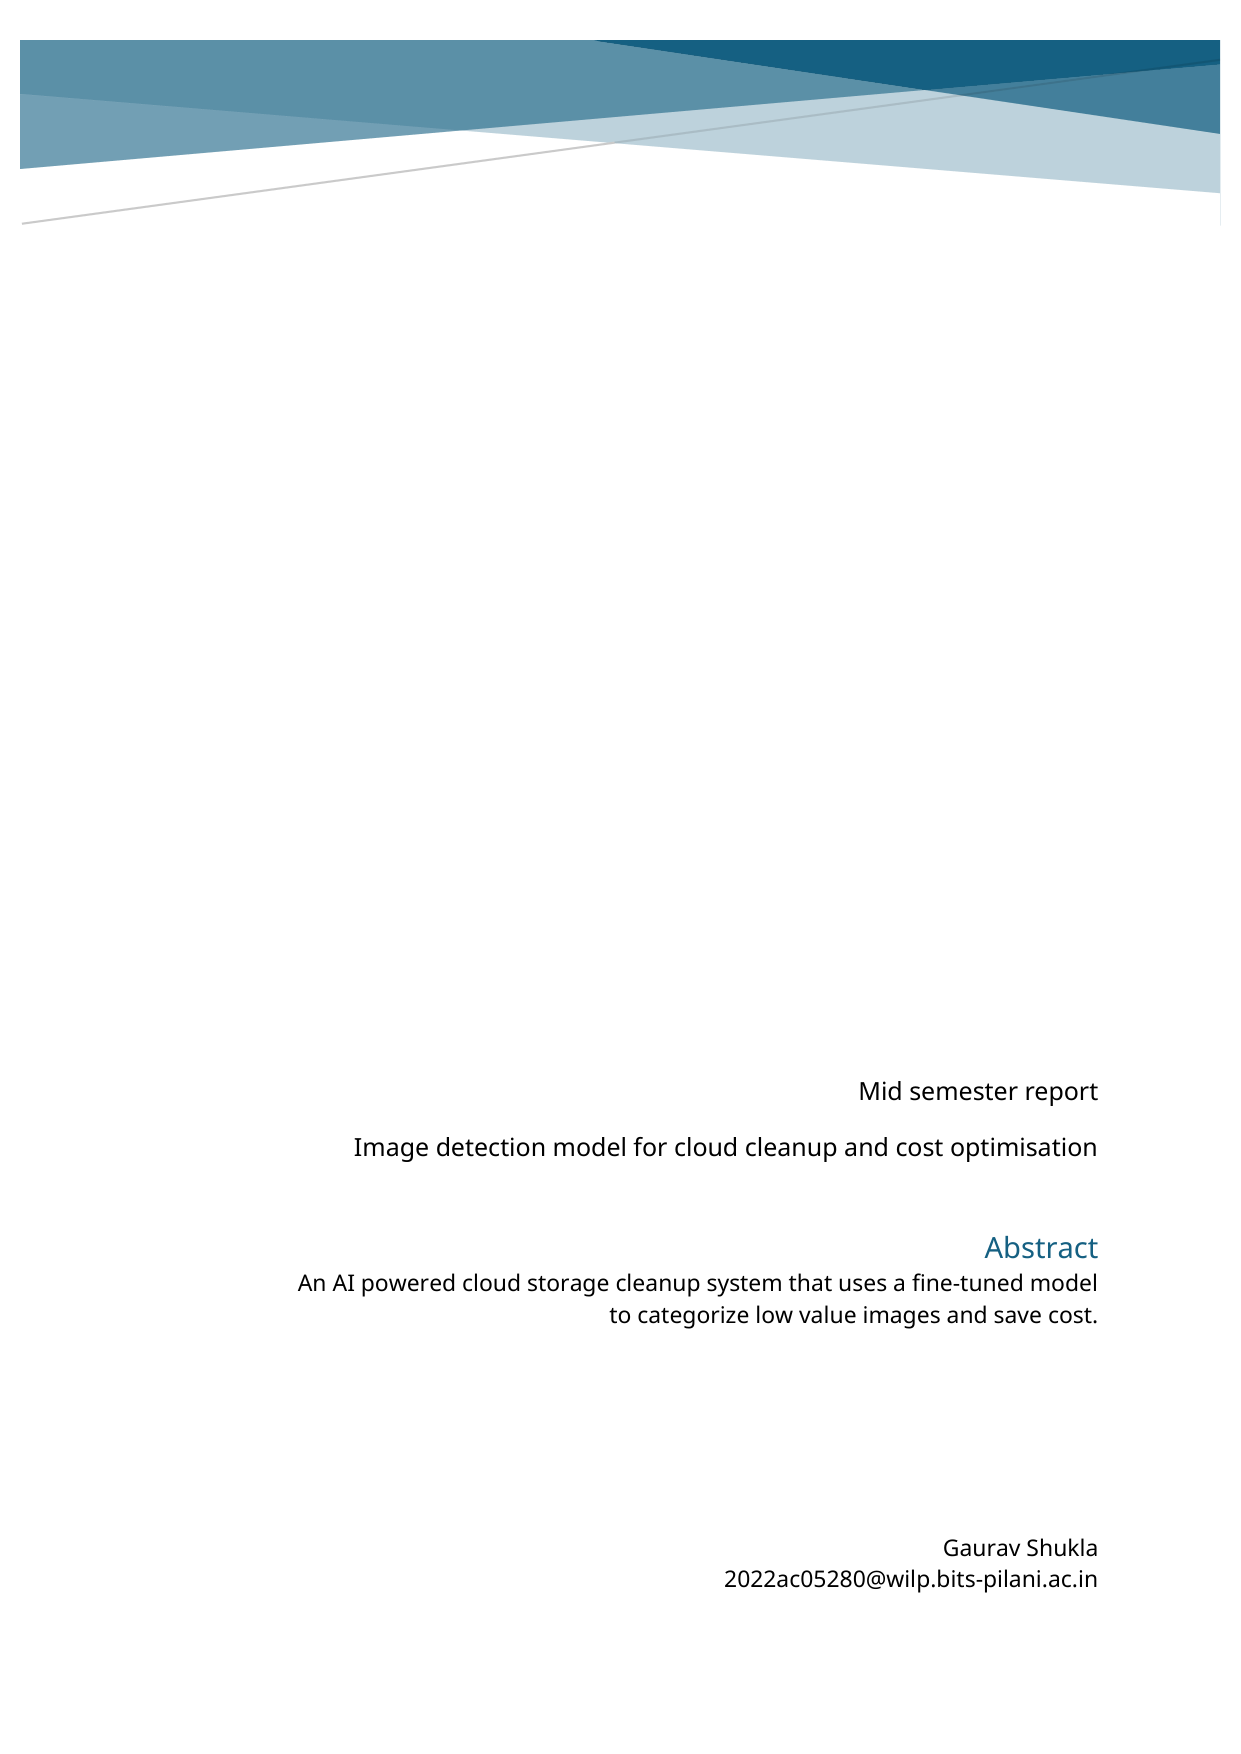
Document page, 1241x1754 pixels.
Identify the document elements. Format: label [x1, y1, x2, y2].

picture [20, 40, 1221, 240]
